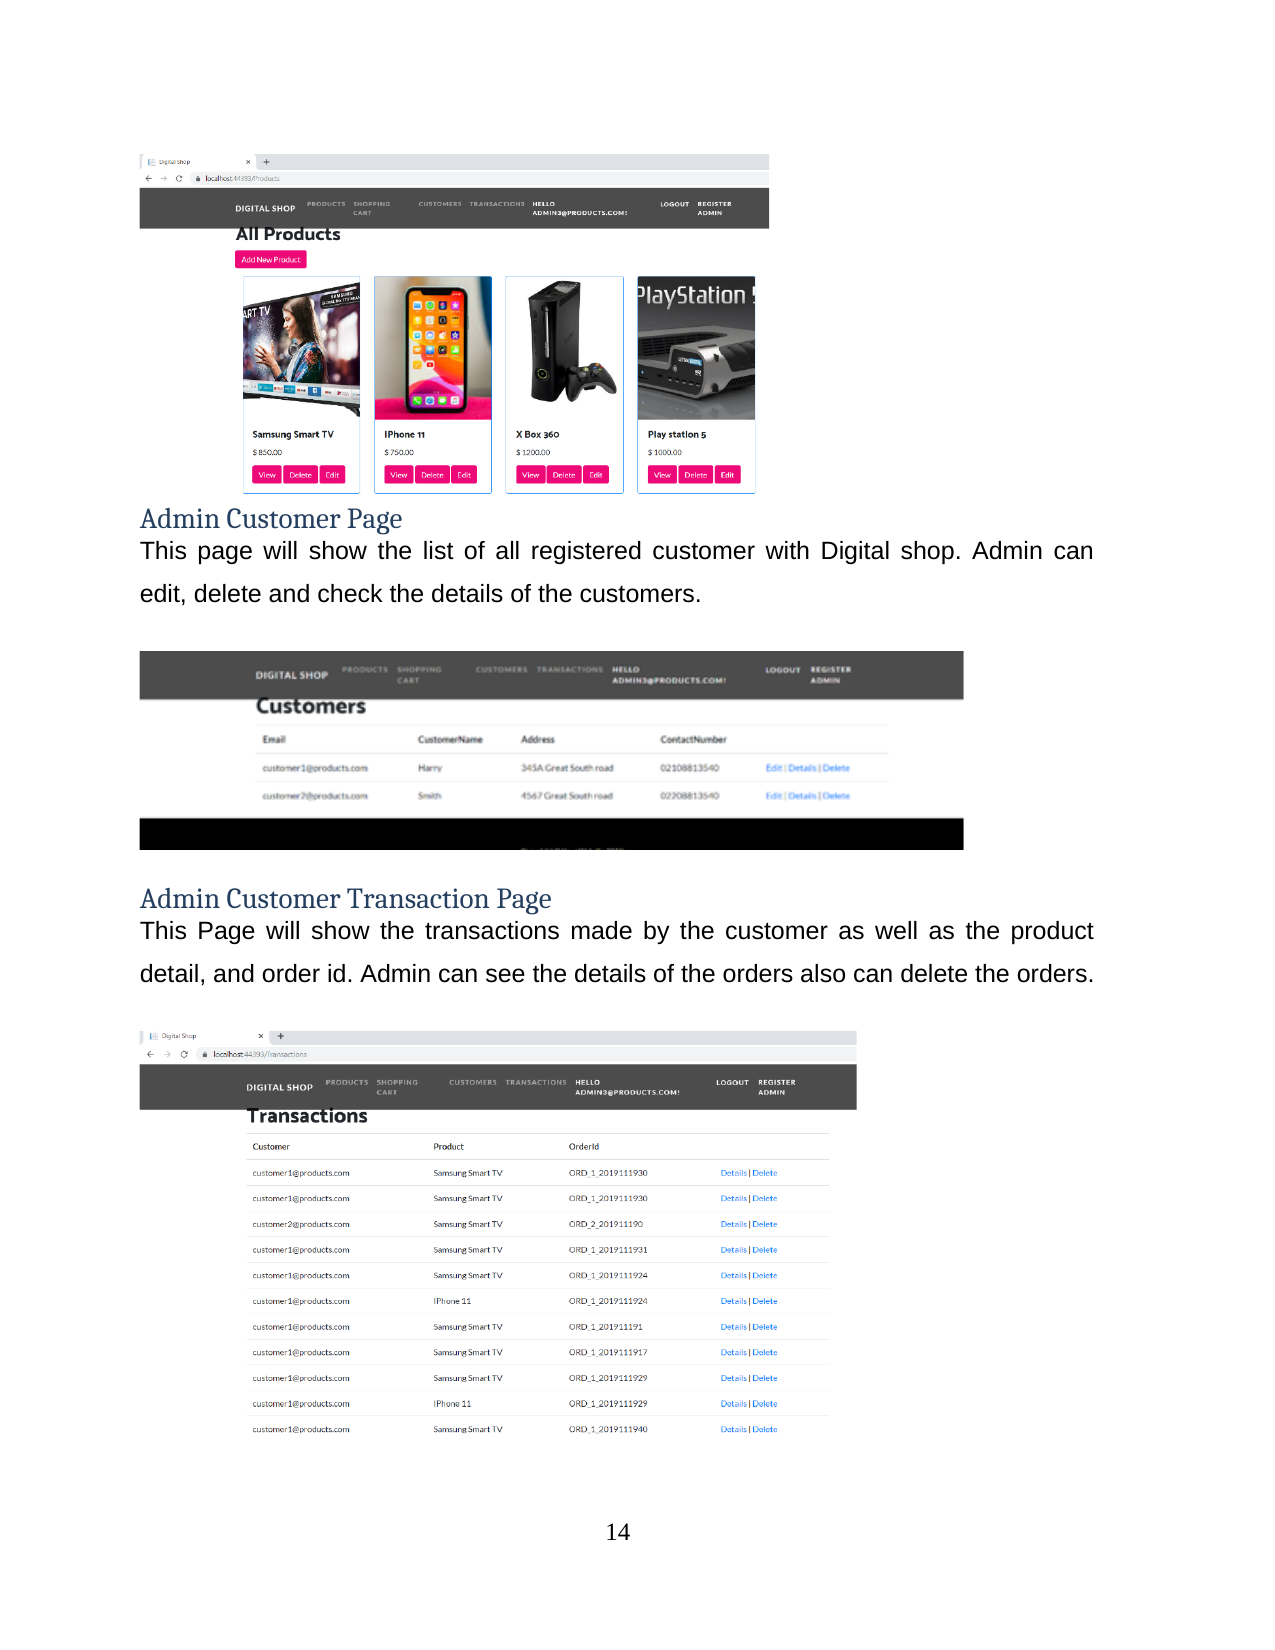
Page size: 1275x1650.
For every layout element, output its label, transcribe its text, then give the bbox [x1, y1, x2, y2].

subtitle Admin Customer Page [139, 503, 1096, 536]
picture [139, 1031, 857, 1441]
text This Page will show the transactions made by the customer as well as the product detail, and order id. Admin can see the details of the orders also can delete the orders. [139, 916, 1096, 988]
subtitle Admin Customer Transaction Page [139, 883, 1096, 916]
picture [139, 154, 770, 499]
text This page will show the list of all registered customer with Digital shop. Admin can edit, delete and check the details of the customers. [139, 536, 1096, 608]
picture [139, 651, 967, 850]
